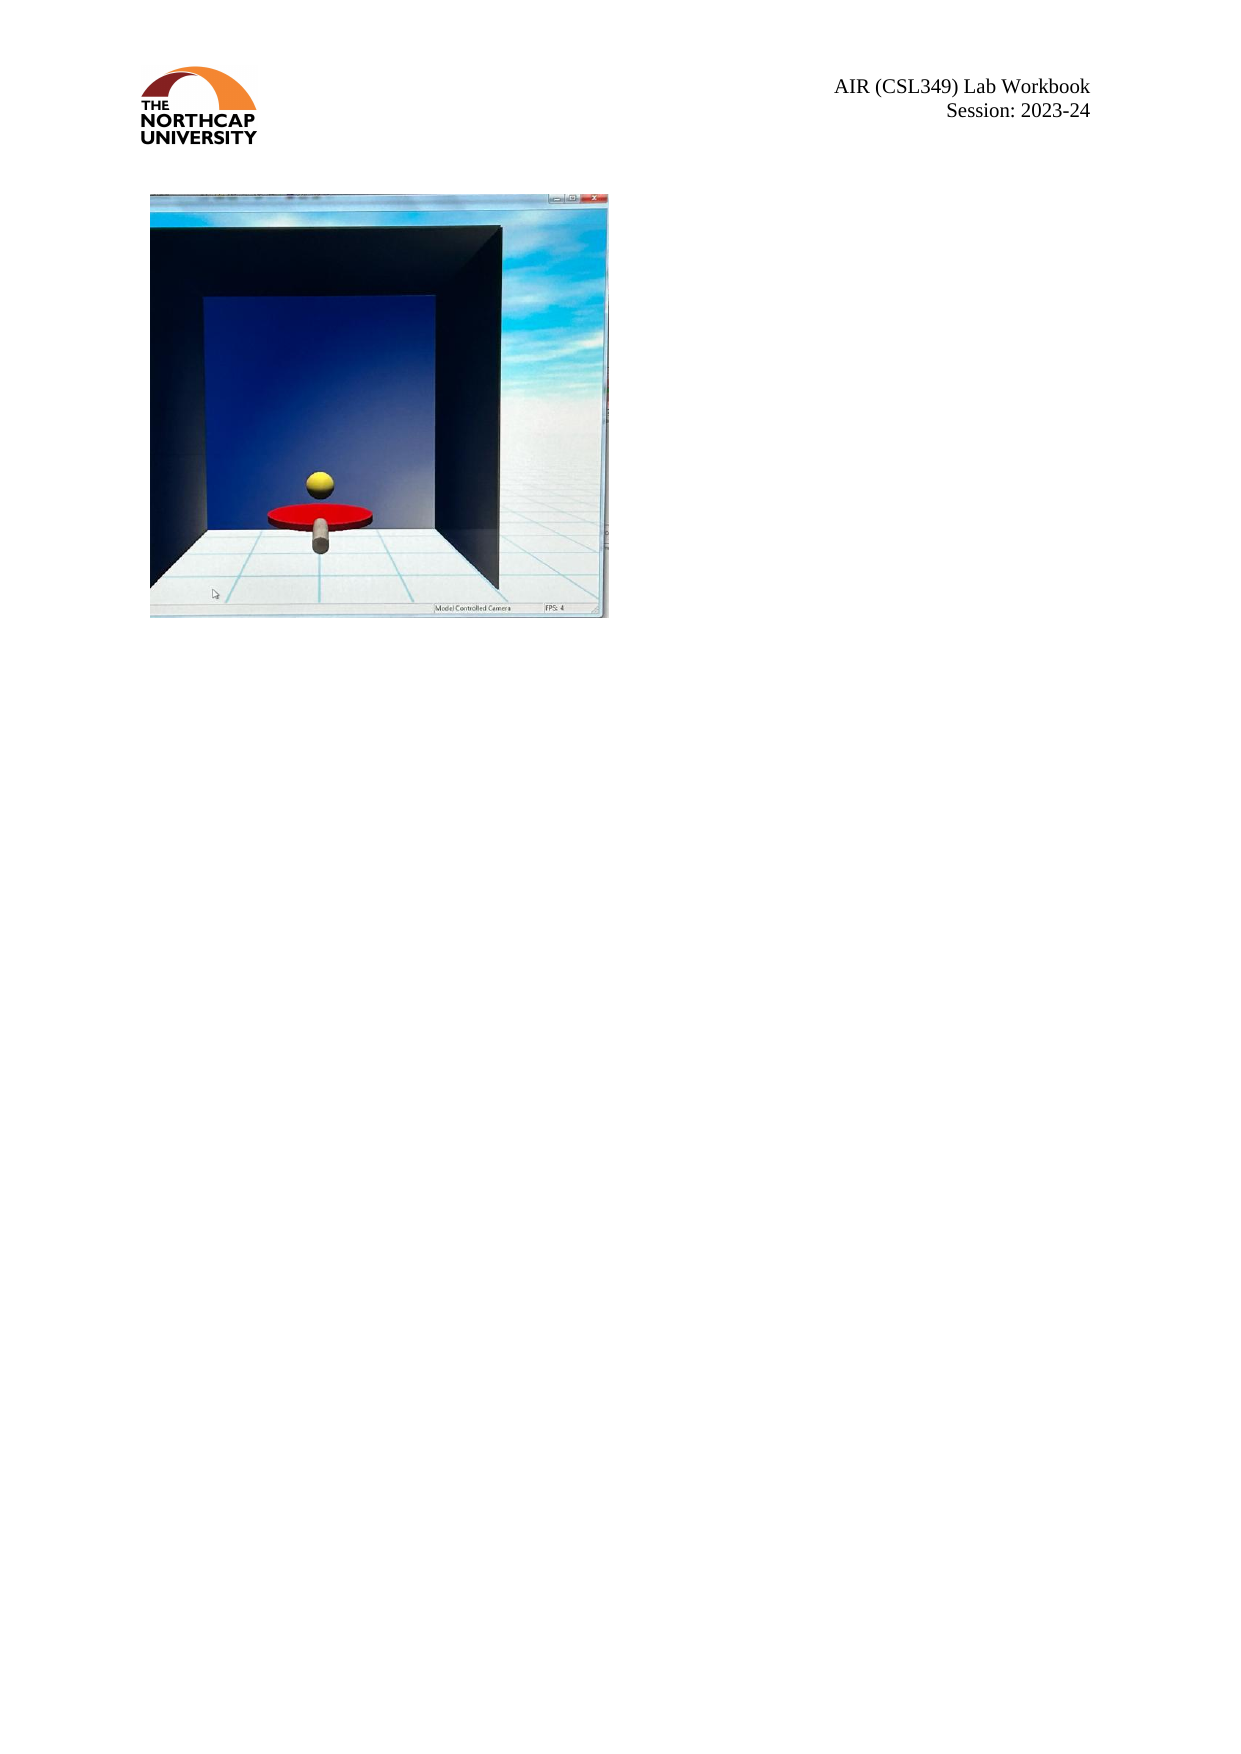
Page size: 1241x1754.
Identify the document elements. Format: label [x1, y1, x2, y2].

picture [150, 194, 609, 618]
picture [140, 65, 258, 147]
